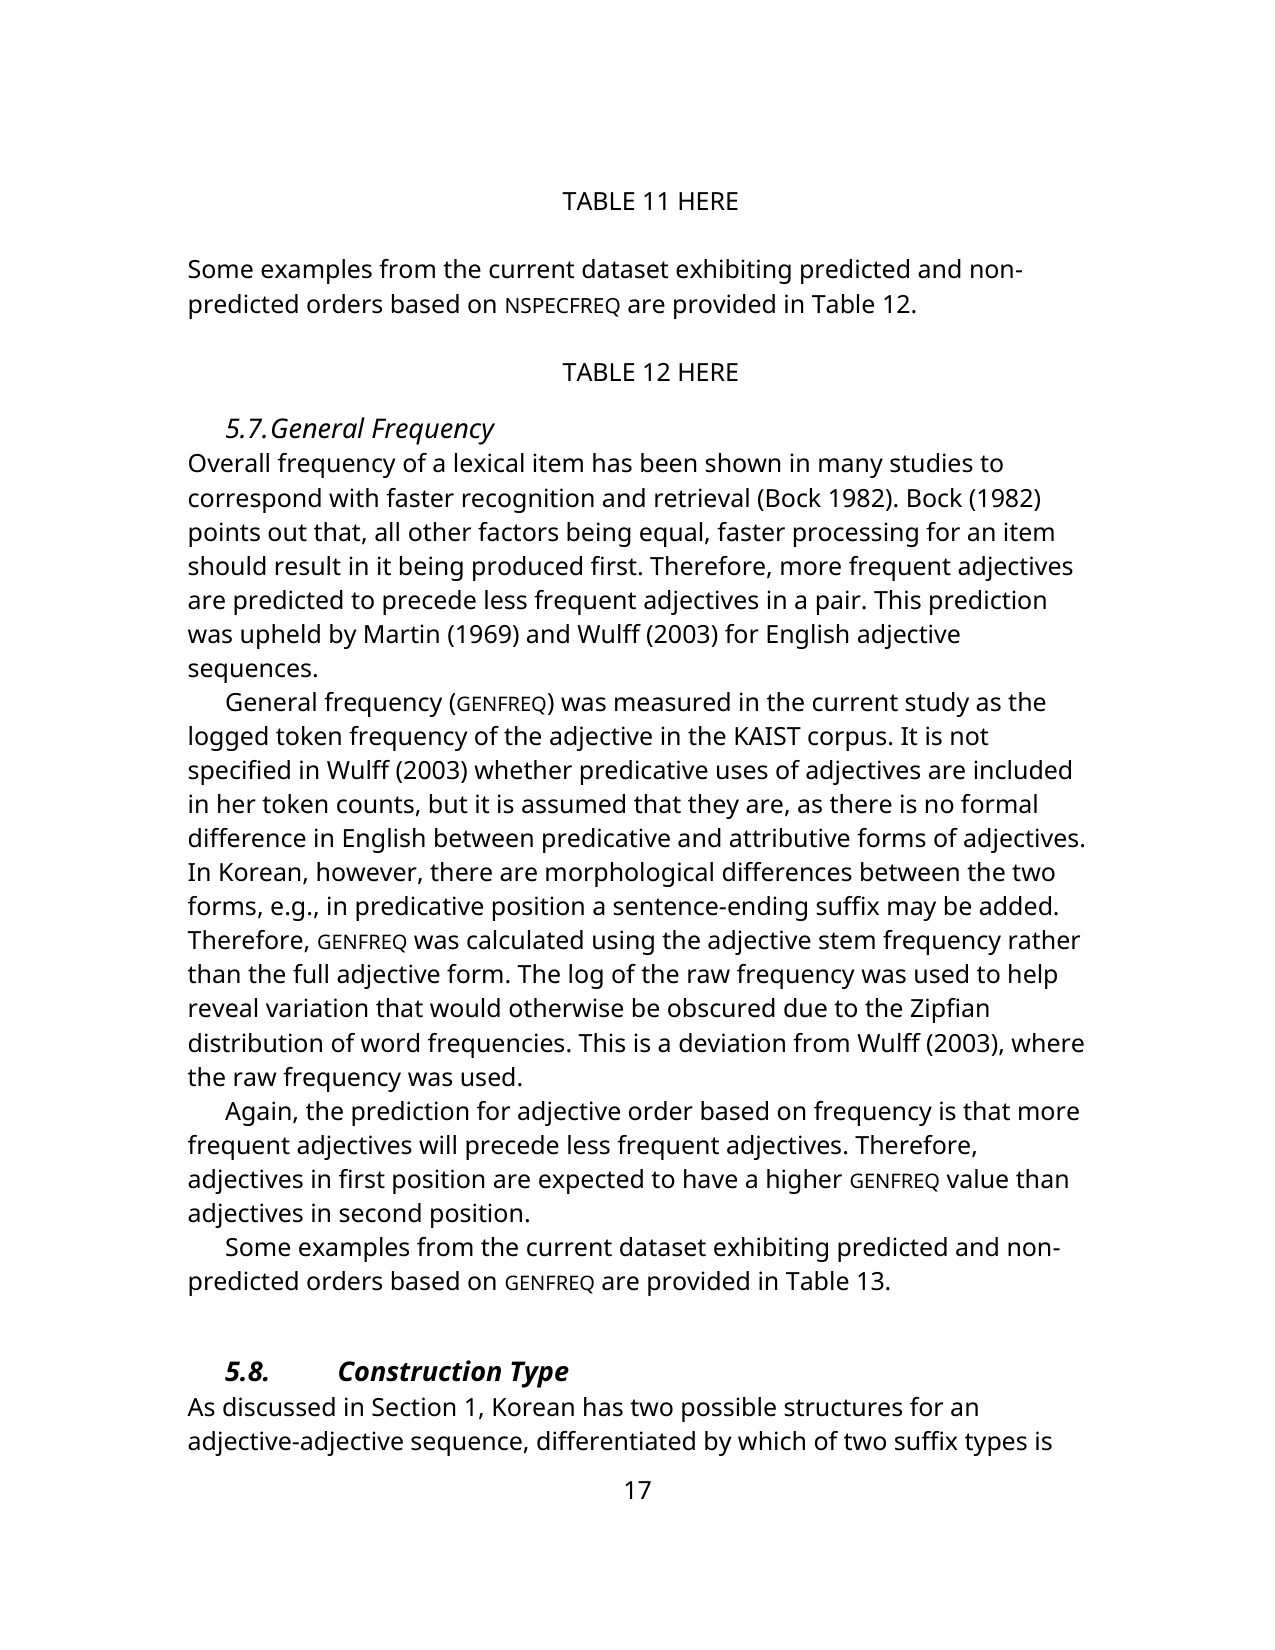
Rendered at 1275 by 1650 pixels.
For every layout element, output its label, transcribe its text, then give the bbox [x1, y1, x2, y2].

text Again, the prediction for adjective order based on frequency is that more frequent adjectives will precede less frequent adjectives. Therefore, adjectives in first position are expected to have a higher genfreq value than adjectives in second position. [187, 1093, 1087, 1229]
text TABLE 11 HERE [187, 184, 1087, 218]
text Some examples from the current dataset exhibiting predicted and non-predicted orders based on genfreq are provided in Table 13. [187, 1229, 1087, 1298]
subtitle General Frequency [225, 409, 1087, 446]
text Some examples from the current dataset exhibiting predicted and non-predicted orders based on NSPECFREQ are provided in Table 12. [187, 252, 1087, 320]
text TABLE 12 HERE [187, 354, 1087, 388]
text General frequency (genfreq) was measured in the current study as the logged token frequency of the adjective in the KAIST corpus. It is not specified in Wulff (2003) whether predicative uses of adjectives are included in her token counts, but it is assumed that they are, as there is no formal difference in English between predicative and attributive forms of adjectives. In Korean, however, there are morphological differences between the two forms, e.g., in predicative position a sentence-ending suffix may be added. Therefore, genfreq was calculated using the adjective stem frequency rather than the full adjective form. The log of the raw frequency was used to help reveal variation that would otherwise be obscured due to the Zipfian distribution of word frequencies. This is a deviation from Wulff (2003), where the raw frequency was used. [187, 684, 1087, 1093]
subtitle Construction Type [225, 1353, 1087, 1389]
